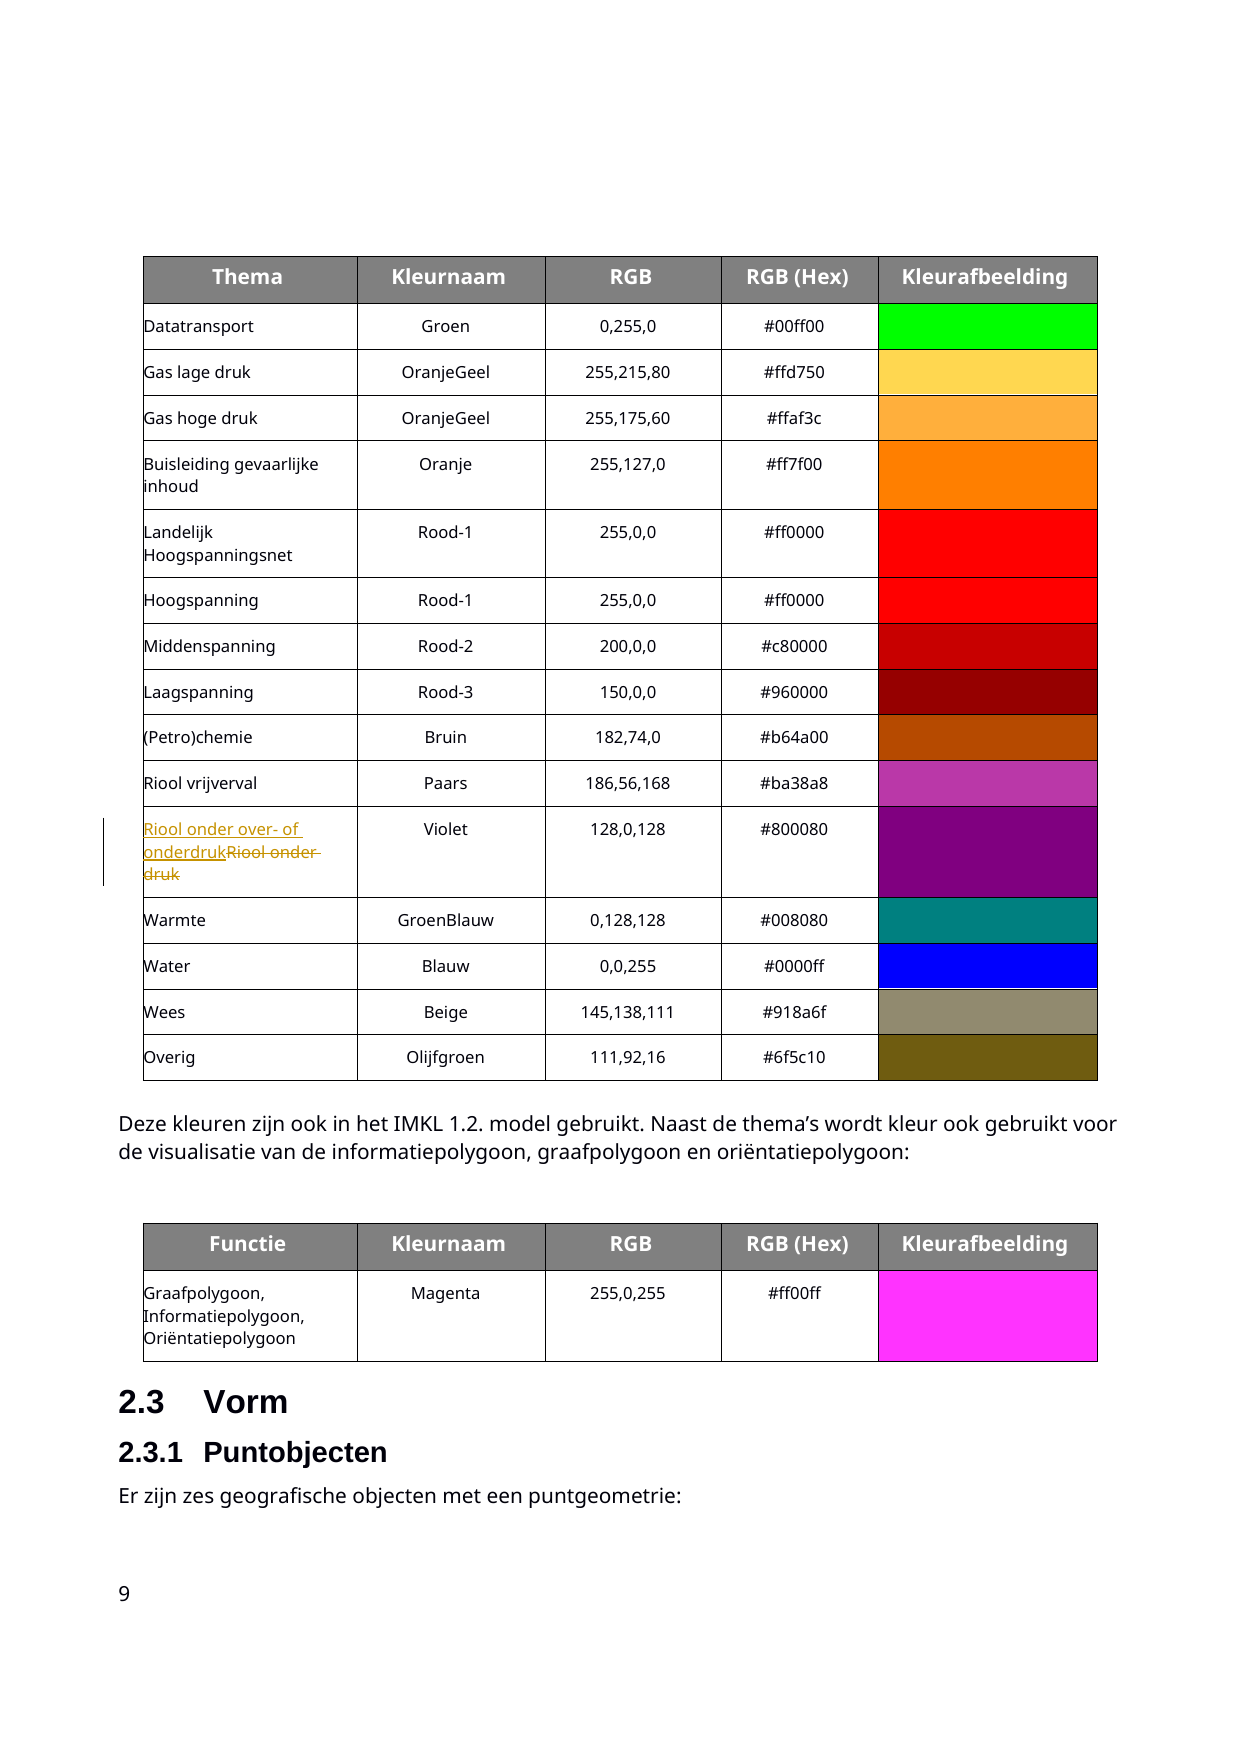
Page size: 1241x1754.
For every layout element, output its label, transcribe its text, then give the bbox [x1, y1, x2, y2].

table_cell [879, 944, 1097, 988]
table_cell #c80000 [722, 624, 878, 669]
table_cell #b64a00 [722, 715, 878, 760]
table_cell 255,127,0 [546, 441, 721, 509]
table_cell Graafpolygoon, Informatiepolygoon, Oriëntatiepolygoon [144, 1271, 357, 1361]
table_cell [879, 807, 1097, 897]
subtitle Puntobjecten [118, 1435, 1122, 1469]
table_cell #ff0000 [722, 510, 878, 577]
table_cell Laagspanning [144, 670, 357, 714]
table_cell Paars [358, 761, 545, 806]
table_cell 0,128,128 [546, 898, 721, 943]
table_cell 255,215,80 [546, 350, 721, 394]
table_cell #008080 [722, 898, 878, 943]
table_cell [879, 761, 1097, 806]
table_cell Wees [144, 990, 357, 1034]
table_cell (Petro)chemie [144, 715, 357, 760]
table_cell Warmte [144, 898, 357, 943]
table_cell 145,138,111 [546, 990, 721, 1034]
table_cell GroenBlauw [358, 898, 545, 943]
table_header Kleurnaam [358, 257, 545, 303]
table_cell 255,0,0 [546, 510, 721, 577]
table_cell #ba38a8 [722, 761, 878, 806]
table_cell OranjeGeel [358, 396, 545, 440]
table_cell Groen [358, 304, 545, 349]
table_cell [879, 1035, 1097, 1080]
table_header RGB (Hex) [722, 1224, 878, 1270]
table_cell [879, 396, 1097, 440]
table_header RGB (Hex) [722, 257, 878, 303]
table_header Kleurafbeelding [879, 1224, 1097, 1270]
table_cell #918a6f [722, 990, 878, 1034]
table_cell Water [144, 944, 357, 988]
table_cell Rood-2 [358, 624, 545, 669]
text Er zijn zes geografische objecten met een puntgeometrie: [118, 1481, 1122, 1510]
text Deze kleuren zijn ook in het IMKL 1.2. model gebruikt. Naast de thema’s wordt kleur ook gebruikt voor de visualisatie van de informatiepolygoon, graafpolygoon en oriëntatiepolygoon: [118, 1109, 1122, 1166]
table_cell 0,255,0 [546, 304, 721, 349]
table_cell Magenta [358, 1271, 545, 1361]
table_cell Hoogspanning [144, 578, 357, 623]
table_cell Rood-1 [358, 510, 545, 577]
table_cell [144, 807, 357, 897]
table_cell [879, 624, 1097, 669]
table_cell #ff0000 [722, 578, 878, 623]
table_cell [879, 578, 1097, 623]
table_cell Overig [144, 1035, 357, 1080]
table_cell [879, 510, 1097, 577]
table_cell 255,175,60 [546, 396, 721, 440]
table_cell Middenspanning [144, 624, 357, 669]
table_cell #0000ff [722, 944, 878, 988]
table_cell Buisleiding gevaarlijke inhoud [144, 441, 357, 509]
table_header Thema [144, 257, 357, 303]
table_cell 0,0,255 [546, 944, 721, 988]
table_cell Riool vrijverval [144, 761, 357, 806]
table_cell Oranje [358, 441, 545, 509]
table_cell [879, 441, 1097, 509]
table_cell [879, 715, 1097, 760]
subtitle Vorm [118, 1382, 1122, 1421]
table_cell OranjeGeel [358, 350, 545, 394]
table_cell [879, 1271, 1097, 1361]
table_cell Blauw [358, 944, 545, 988]
table_cell #00ff00 [722, 304, 878, 349]
table_cell [879, 350, 1097, 394]
table_cell [879, 670, 1097, 714]
table_cell Olijfgroen [358, 1035, 545, 1080]
table_cell 186,56,168 [546, 761, 721, 806]
table_cell #ffaf3c [722, 396, 878, 440]
table_cell 255,0,255 [546, 1271, 721, 1361]
table_cell 128,0,128 [546, 807, 721, 897]
table_cell 111,92,16 [546, 1035, 721, 1080]
table_cell #ff00ff [722, 1271, 878, 1361]
table_cell Rood-3 [358, 670, 545, 714]
table_cell #ff7f00 [722, 441, 878, 509]
table_cell 150,0,0 [546, 670, 721, 714]
table_cell [879, 990, 1097, 1034]
table_cell #800080 [722, 807, 878, 897]
table_cell Beige [358, 990, 545, 1034]
table_cell Landelijk Hoogspanningsnet [144, 510, 357, 577]
table_cell Rood-1 [358, 578, 545, 623]
table_header Functie [144, 1224, 357, 1270]
table_cell 255,0,0 [546, 578, 721, 623]
table_cell #960000 [722, 670, 878, 714]
table_cell Datatransport [144, 304, 357, 349]
table_cell [879, 898, 1097, 943]
table_cell #ffd750 [722, 350, 878, 394]
table_cell 200,0,0 [546, 624, 721, 669]
table_header RGB [546, 257, 721, 303]
table_cell Gas lage druk [144, 350, 357, 394]
table_cell Bruin [358, 715, 545, 760]
table_cell Gas hoge druk [144, 396, 357, 440]
table_cell #6f5c10 [722, 1035, 878, 1080]
table_cell [879, 304, 1097, 349]
table_header Kleurafbeelding [879, 257, 1097, 303]
table_cell 182,74,0 [546, 715, 721, 760]
table_header RGB [546, 1224, 721, 1270]
table_header Kleurnaam [358, 1224, 545, 1270]
table_cell Violet [358, 807, 545, 897]
